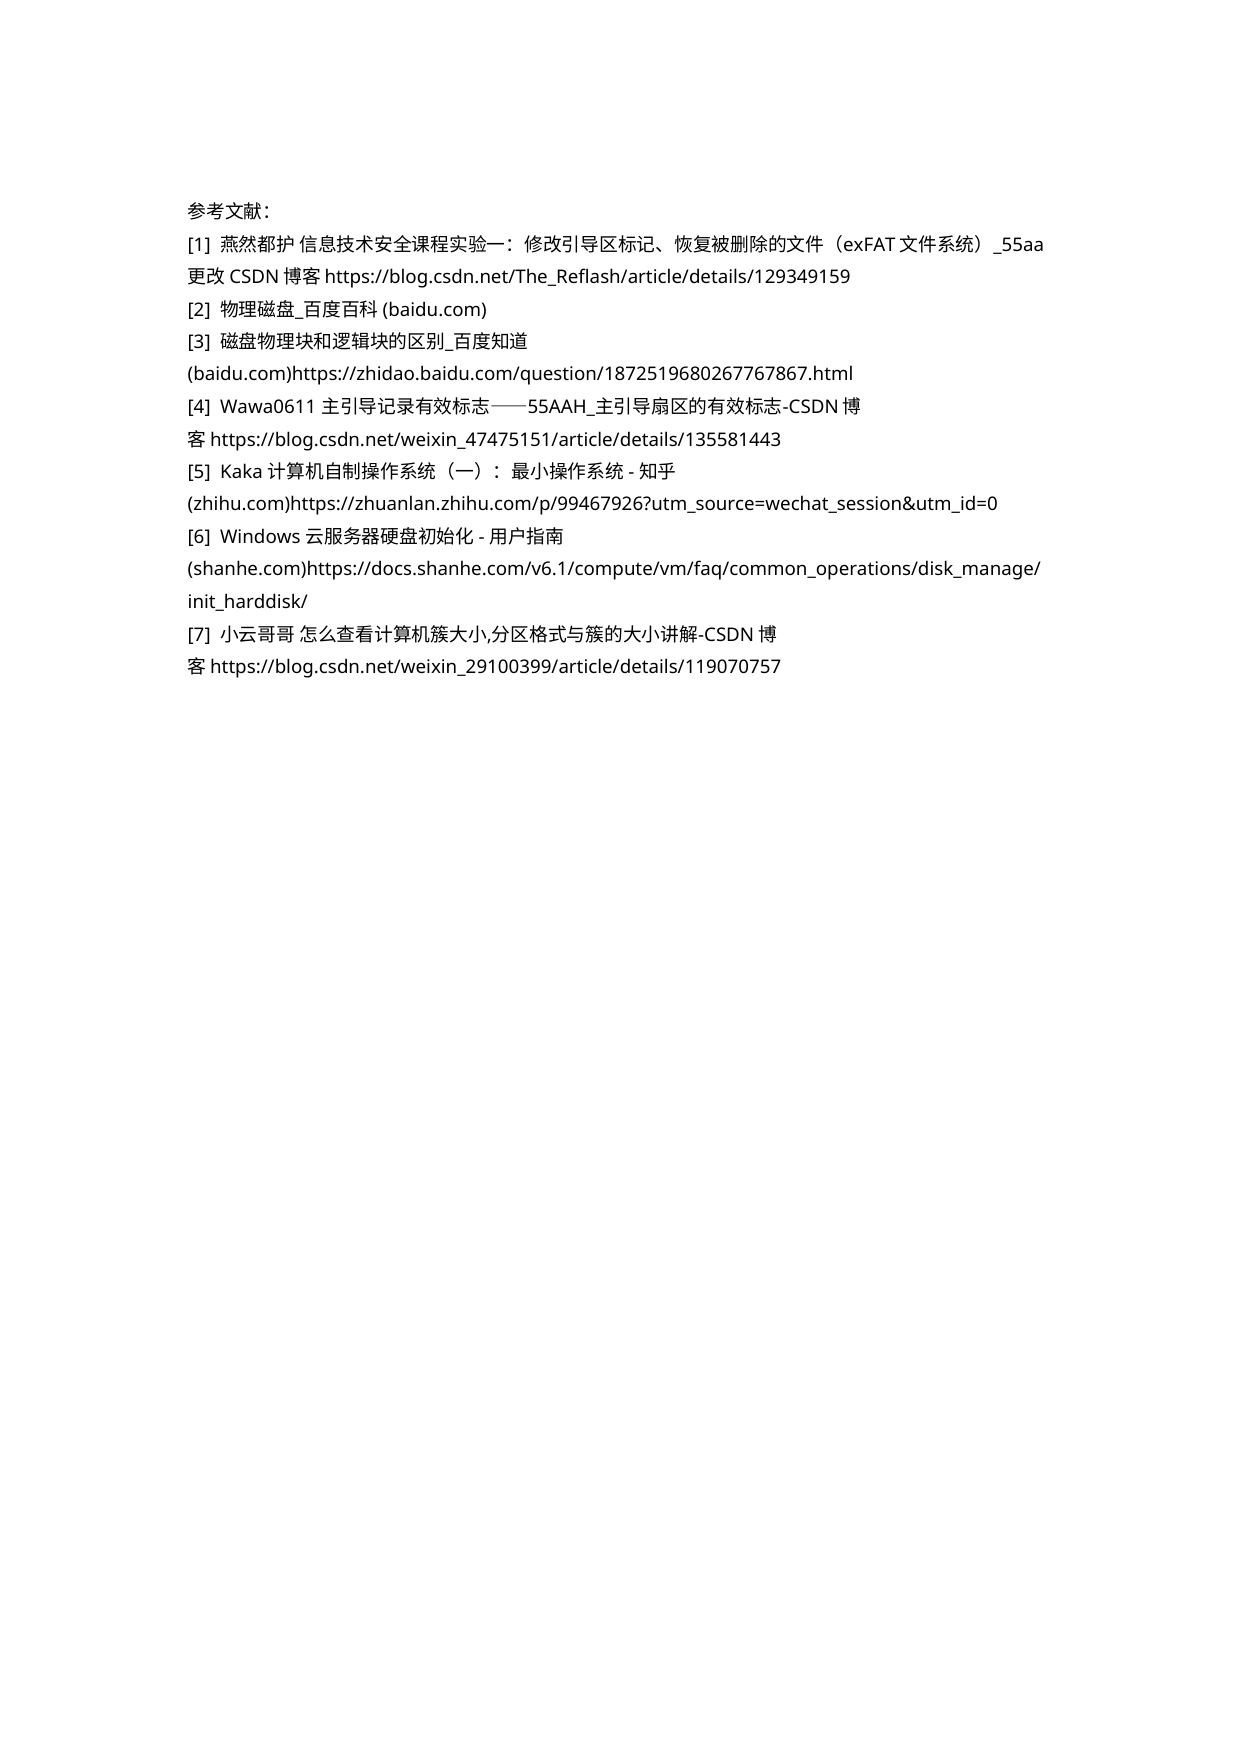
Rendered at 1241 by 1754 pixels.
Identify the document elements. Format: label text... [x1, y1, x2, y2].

list 磁盘物理块和逻辑块的区别_百度知道 (baidu.com)https://zhidao.baidu.com/question/1872519680267767867.html [187, 324, 1053, 389]
list Windows 云服务器硬盘初始化 - 用户指南 (shanhe.com)https://docs.shanhe.com/v6.1/compute/vm/faq/common_operations/disk_manage/init_harddisk/ [187, 519, 1053, 617]
list 参考文献： [187, 194, 1053, 227]
list 物理磁盘_百度百科 (baidu.com) [187, 292, 1053, 324]
list 燕然都护 信息技术安全课程实验一：修改引导区标记、恢复被删除的文件（exFAT文件系统）_55aa 更改 CSDN博客https://blog.csdn.net/The_Reflash/article/details/129349159 [187, 227, 1053, 292]
list Kaka 计算机自制操作系统（一）：最小操作系统 - 知乎 (zhihu.com)https://zhuanlan.zhihu.com/p/99467926?utm_source=wechat_session&utm_id=0 [187, 454, 1053, 519]
list Wawa0611 主引导记录有效标志——55AAH_主引导扇区的有效标志-CSDN博客https://blog.csdn.net/weixin_47475151/article/details/135581443 [187, 389, 1053, 454]
list 小云哥哥 怎么查看计算机簇大小,分区格式与簇的大小讲解-CSDN博客https://blog.csdn.net/weixin_29100399/article/details/119070757 [187, 617, 1053, 682]
